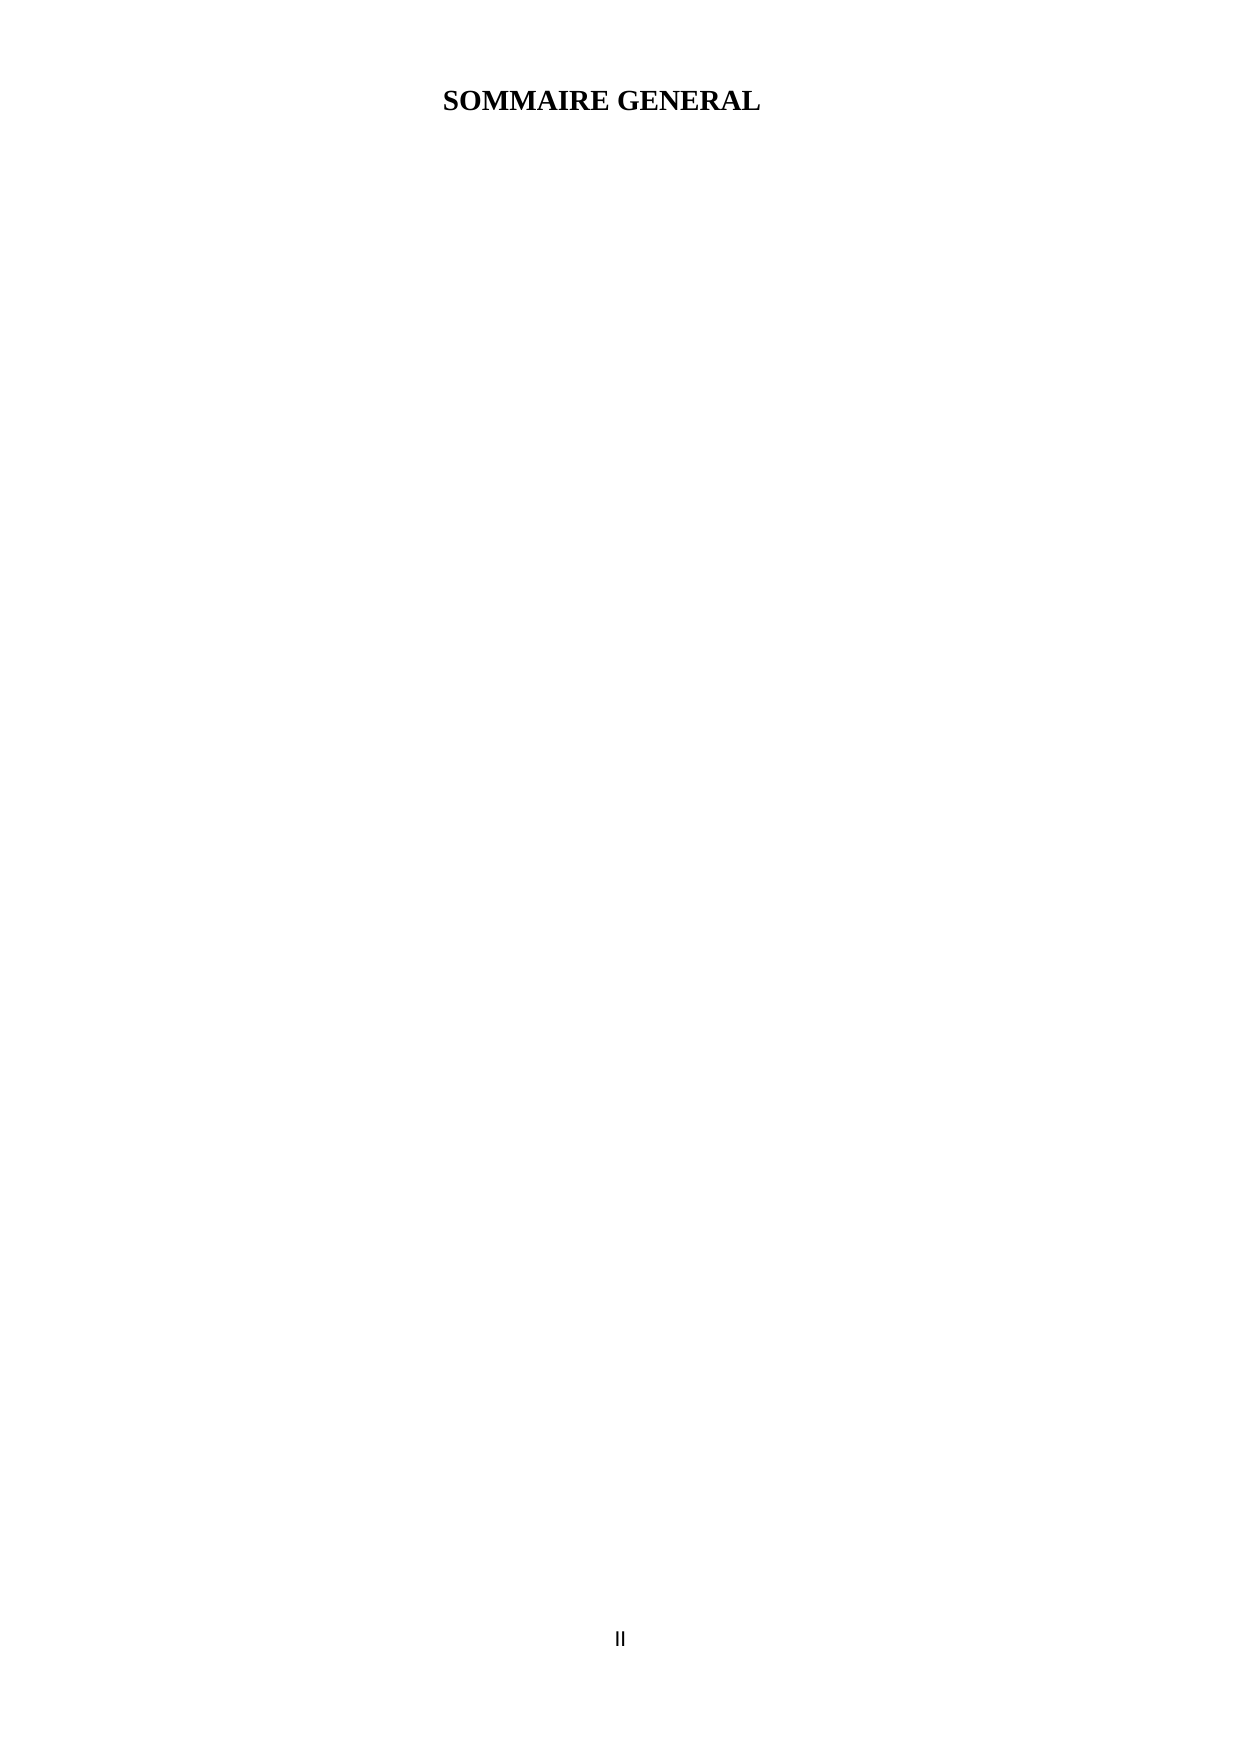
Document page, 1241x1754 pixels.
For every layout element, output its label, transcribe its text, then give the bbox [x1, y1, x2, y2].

list SOMMAIRE GENERAL [369, 83, 1093, 116]
